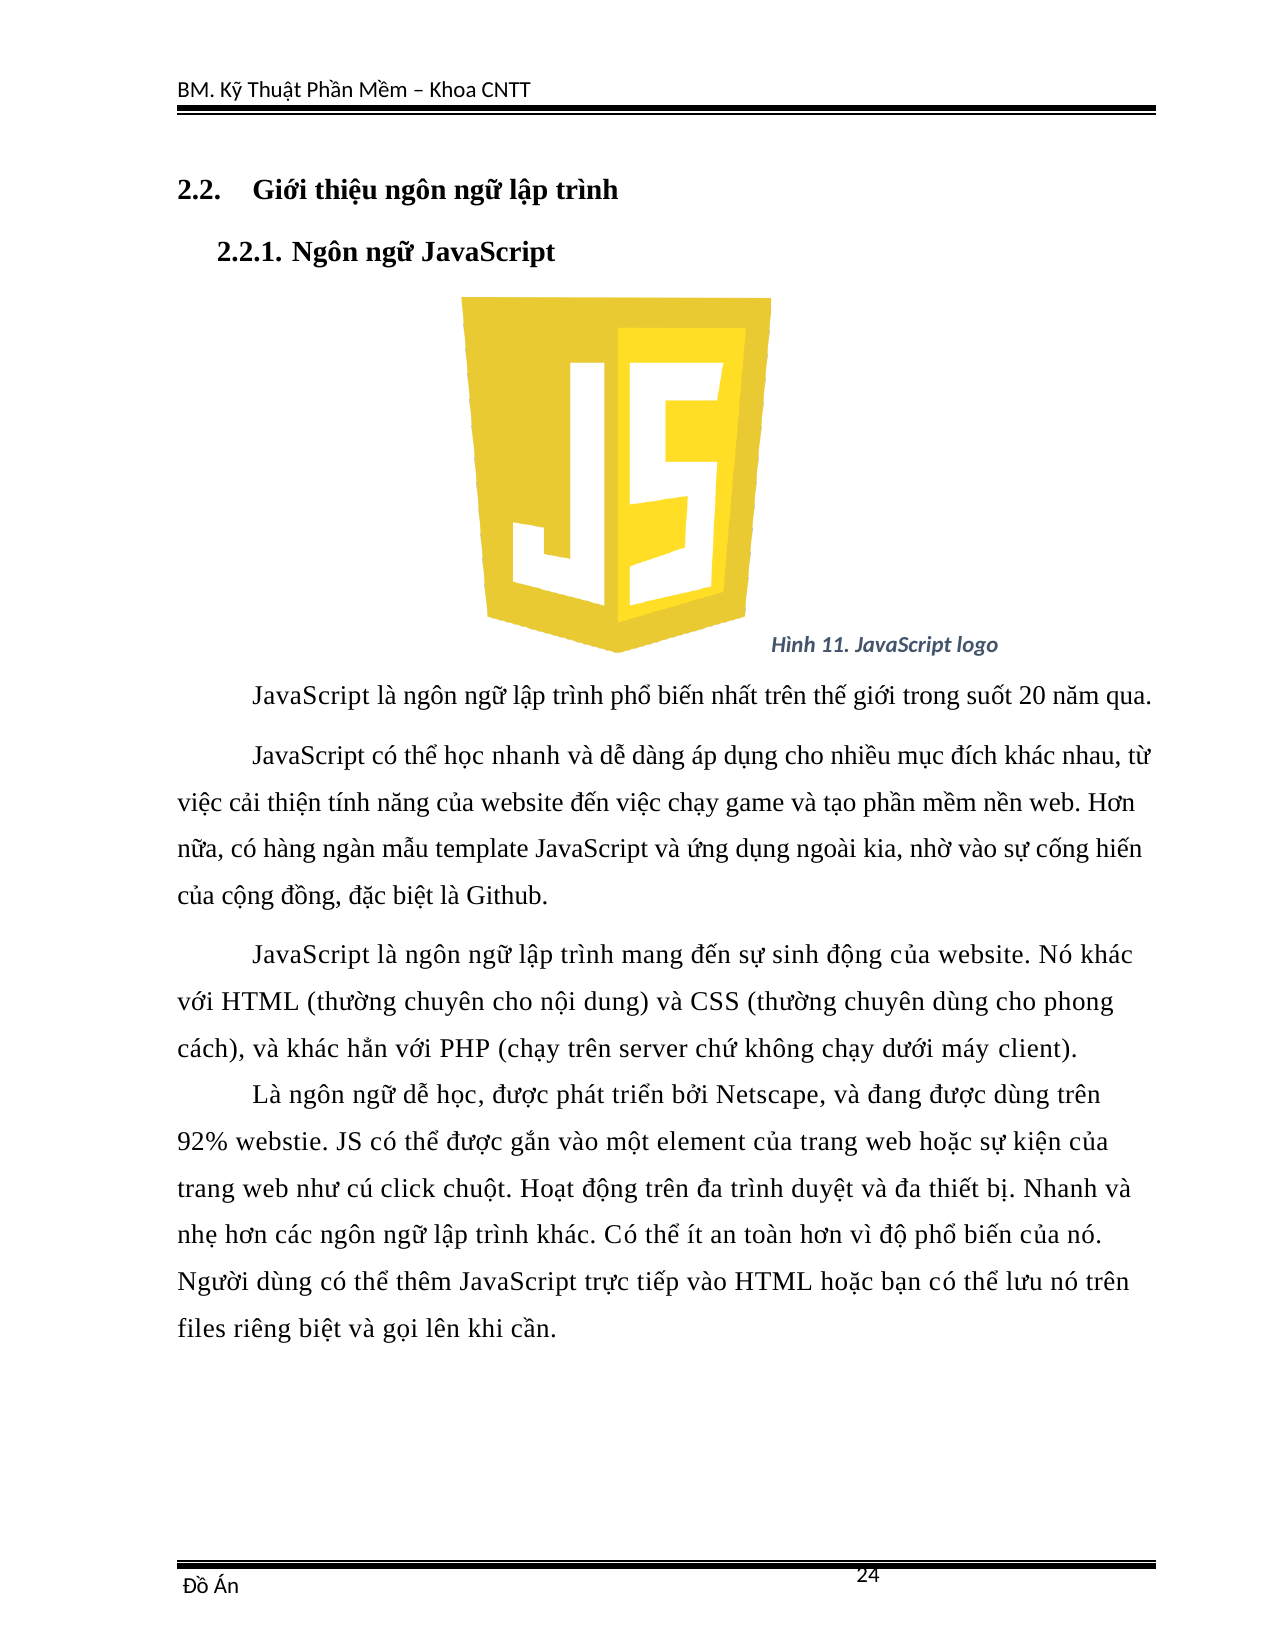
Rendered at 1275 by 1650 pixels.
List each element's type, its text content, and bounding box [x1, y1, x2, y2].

text Là ngôn ngữ dễ học, được phát triển bởi Netscape, và đang được dùng trên 92% webstie. JS có thể được gắn vào một element của trang web hoặc sự kiện của trang web như cú click chuột. Hoạt động trên đa trình duyệt và đa thiết bị. Nhanh và nhẹ hơn các ngôn ngữ lập trình khác. Có thể ít an toàn hơn vì độ phổ biến của nó. Người dùng có thể thêm JavaScript trực tiếp vào HTML hoặc bạn có thể lưu nó trên files riêng biệt và gọi lên khi cần. [177, 1078, 1156, 1343]
list Giới thiệu ngôn ngữ lập trình [177, 172, 1156, 205]
text JavaScript là ngôn ngữ lập trình phổ biến nhất trên thế giới trong suốt 20 năm qua. [177, 679, 1156, 710]
picture [461, 297, 772, 653]
text JavaScript có thể học nhanh và dễ dàng áp dụng cho nhiều mục đích khác nhau, từ việc cải thiện tính năng của website đến việc chạy game và tạo phần mềm nền web. Hơn nữa, có hàng ngàn mẫu template JavaScript và ứng dụng ngoài kia, nhờ vào sự cống hiến của cộng đồng, đặc biệt là Github. [177, 739, 1156, 910]
subtitle Ngôn ngữ JavaScript [217, 234, 1156, 268]
text JavaScript là ngôn ngữ lập trình mang đến sự sinh động của website. Nó khác với HTML (thường chuyên cho nội dung) và CSS (thường chuyên dùng cho phong cách), và khác hẳn với PHP (chạy trên server chứ không chạy dưới máy client). [177, 938, 1156, 1063]
